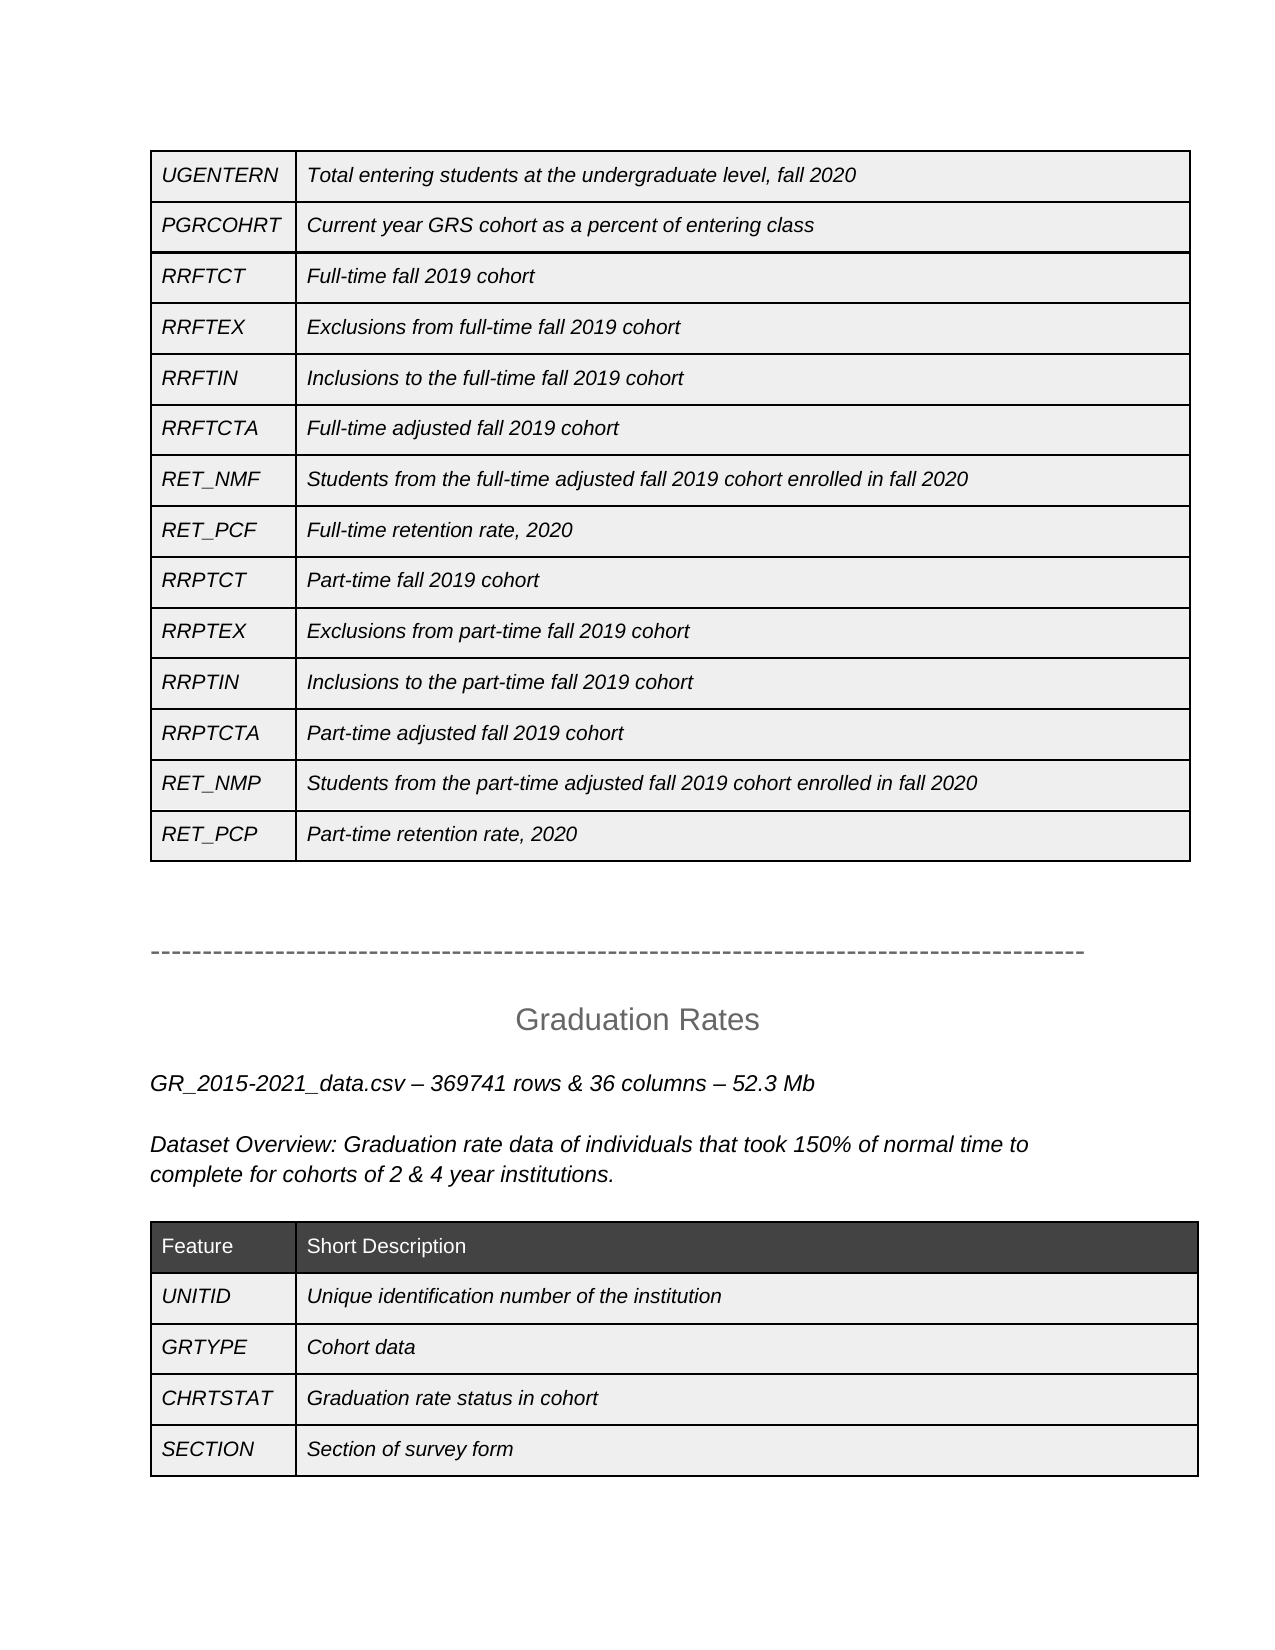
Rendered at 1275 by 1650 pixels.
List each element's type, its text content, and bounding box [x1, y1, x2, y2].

table_cell RET_PCF [152, 507, 295, 556]
table_cell SECTION [152, 1426, 295, 1475]
table_cell UGENTERN [152, 152, 295, 201]
table_cell Full-time fall 2019 cohort [297, 254, 1189, 302]
table_cell Part-time adjusted fall 2019 cohort [297, 710, 1189, 759]
subtitle Graduation Rates [150, 1001, 1125, 1037]
table_cell PGRCOHRT [152, 203, 295, 251]
table_cell RRFTCTA [152, 406, 295, 454]
table_cell RRFTCT [152, 254, 295, 302]
table_cell Inclusions to the part-time fall 2019 cohort [297, 659, 1189, 708]
table_cell RRPTCT [152, 558, 295, 607]
table_cell RRPTCTA [152, 710, 295, 759]
text Dataset Overview: Graduation rate data of individuals that took 150% of normal time to complete for cohorts of 2 & 4 year institutions. [150, 1131, 1125, 1187]
table_cell Exclusions from full-time fall 2019 cohort [297, 304, 1189, 353]
table_cell Part-time retention rate, 2020 [297, 812, 1189, 860]
table_cell Students from the full-time adjusted fall 2019 cohort enrolled in fall 2020 [297, 456, 1189, 505]
table_cell Unique identification number of the institution [297, 1274, 1197, 1323]
table_cell CHRTSTAT [152, 1375, 295, 1424]
table_header Short Description [297, 1223, 1197, 1272]
table_cell Exclusions from part-time fall 2019 cohort [297, 609, 1189, 657]
table_cell UNITID [152, 1274, 295, 1323]
table_cell RRPTEX [152, 609, 295, 657]
table_cell Graduation rate status in cohort [297, 1375, 1197, 1424]
table_cell RRFTEX [152, 304, 295, 353]
table_cell RRFTIN [152, 355, 295, 404]
table_cell Cohort data [297, 1325, 1197, 1373]
table_cell RET_PCP [152, 812, 295, 860]
table_cell Total entering students at the undergraduate level, fall 2020 [297, 152, 1189, 201]
table_cell Current year GRS cohort as a percent of entering class [297, 203, 1189, 251]
table_cell Part-time fall 2019 cohort [297, 558, 1189, 607]
table_cell RRPTIN [152, 659, 295, 708]
table_cell RET_NMP [152, 761, 295, 809]
table_cell GRTYPE [152, 1325, 295, 1373]
table_cell Students from the part-time adjusted fall 2019 cohort enrolled in fall 2020 [297, 761, 1189, 809]
table_cell RET_NMF [152, 456, 295, 505]
subtitle ------------------------------------------------------------------------------------------ [150, 932, 1125, 967]
table_cell Full-time retention rate, 2020 [297, 507, 1189, 556]
table_cell Section of survey form [297, 1426, 1197, 1475]
table_cell Full-time adjusted fall 2019 cohort [297, 406, 1189, 454]
text GR_2015-2021_data.csv – 369741 rows & 36 columns – 52.3 Mb [150, 1070, 1125, 1096]
table_header Feature [152, 1223, 295, 1272]
table_cell Inclusions to the full-time fall 2019 cohort [297, 355, 1189, 404]
